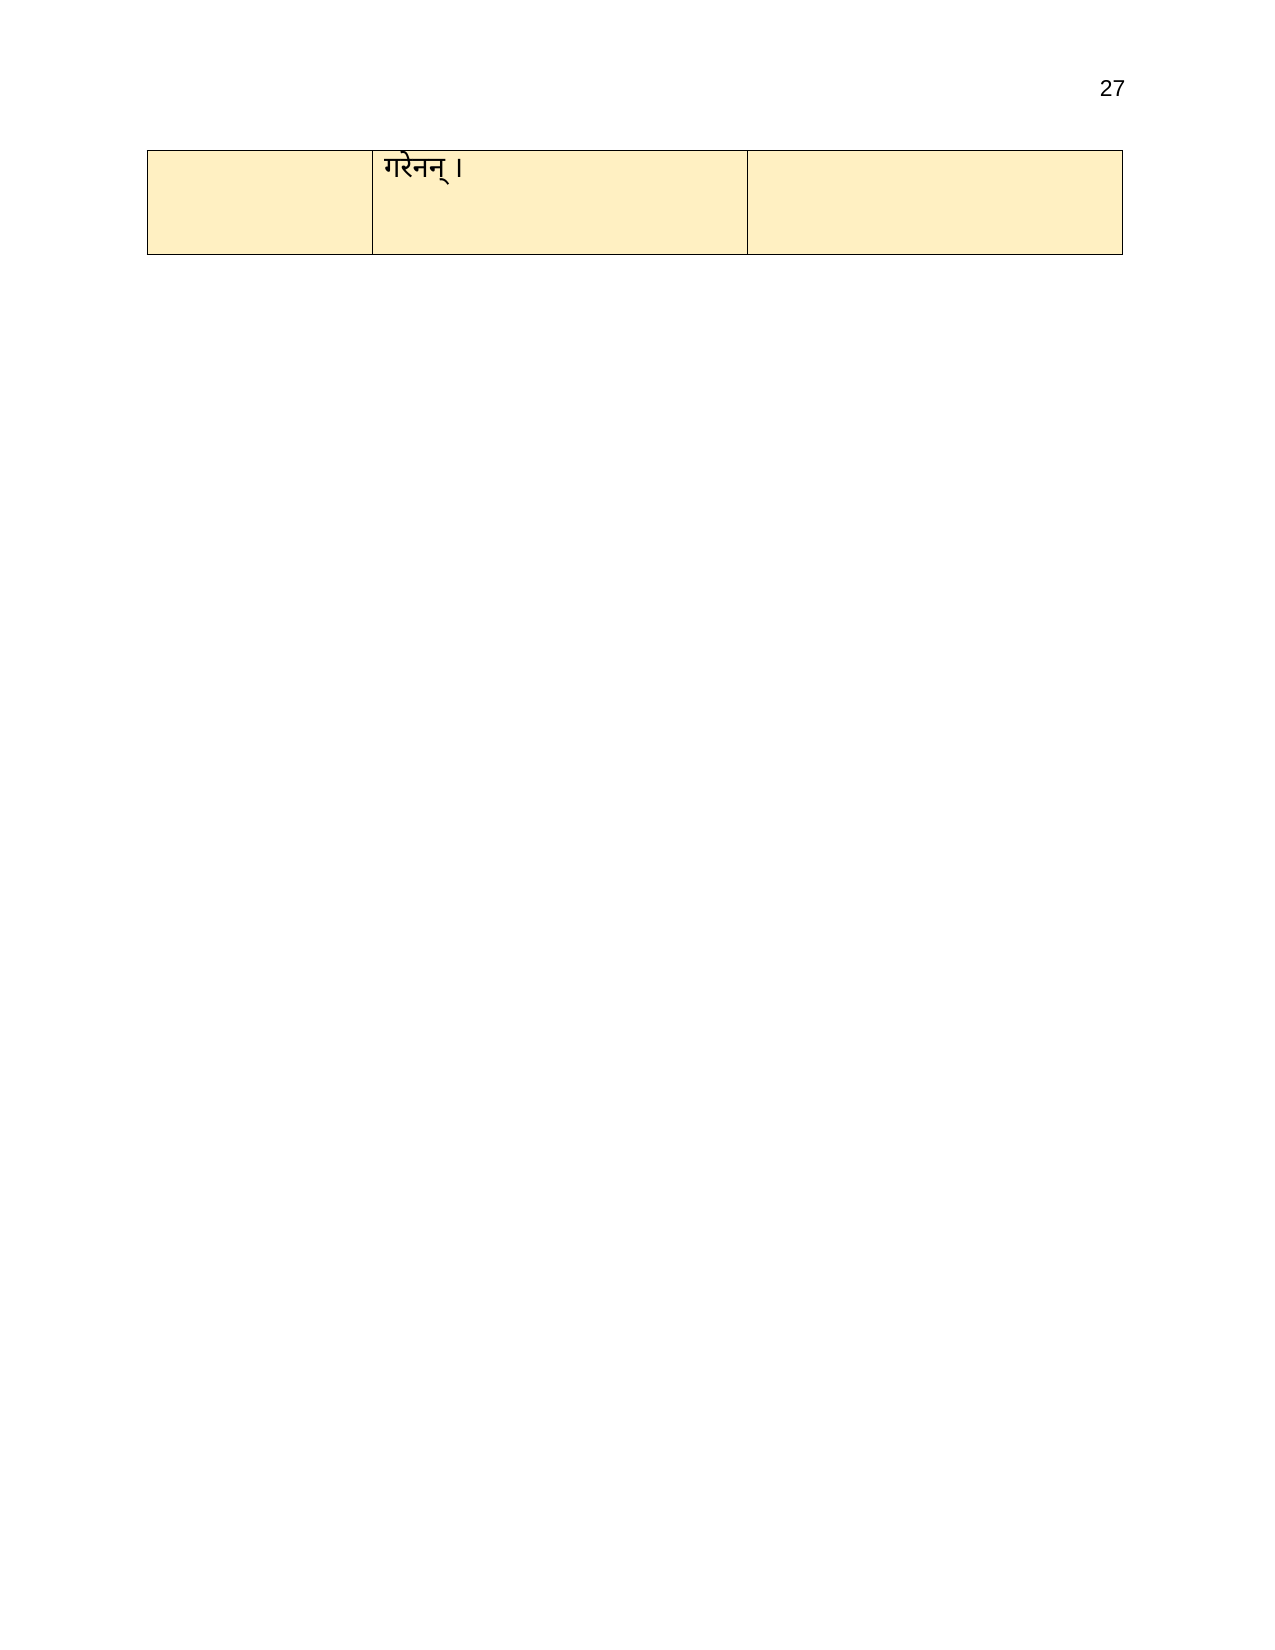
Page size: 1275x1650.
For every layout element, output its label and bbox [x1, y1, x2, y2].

table_cell [148, 151, 372, 254]
table_cell [748, 151, 1122, 254]
table_cell [373, 151, 747, 254]
